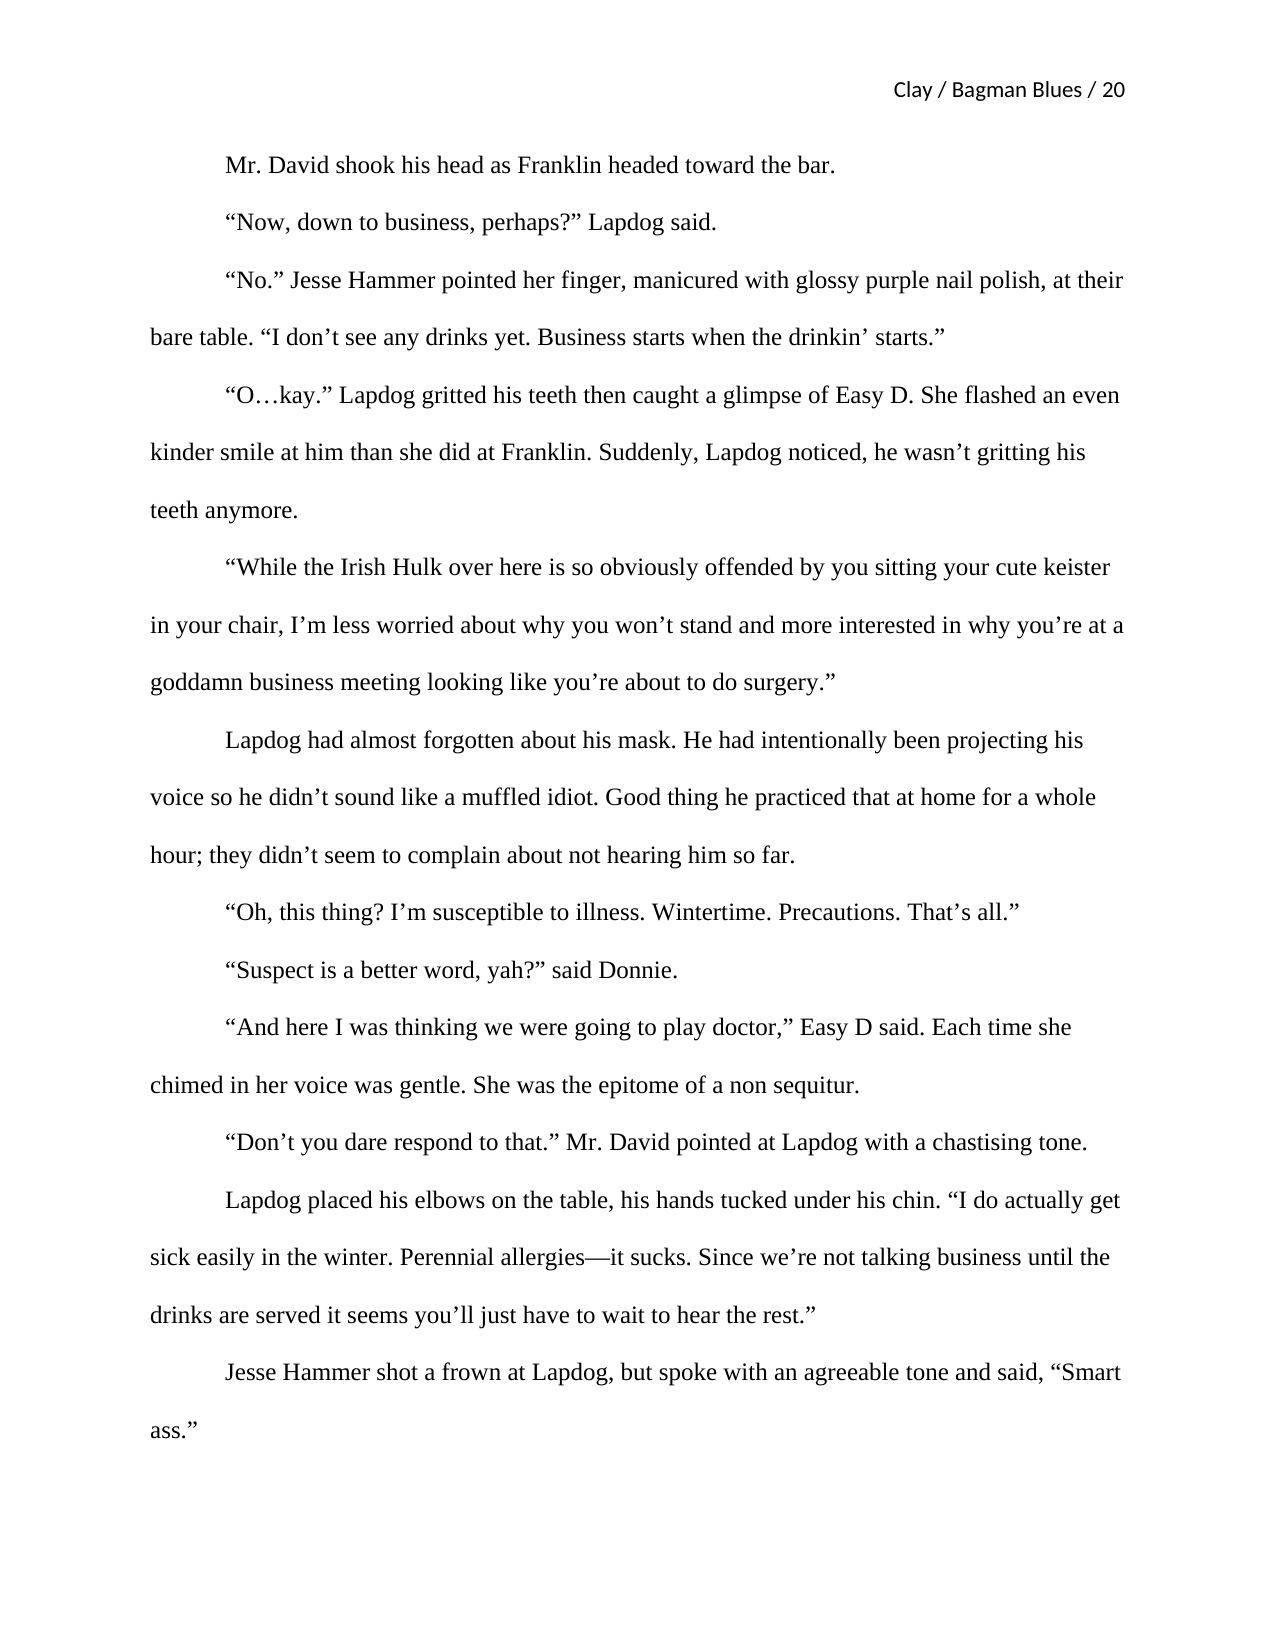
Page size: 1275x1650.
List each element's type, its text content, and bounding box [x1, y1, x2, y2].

text “And here I was thinking we were going to play doctor,” Easy D said. Each time she chimed in her voice was gentle. She was the epitome of a non sequitur. [150, 1012, 1125, 1099]
text “O…kay.” Lapdog gritted his teeth then caught a glimpse of Easy D. She flashed an even kinder smile at him than she did at Franklin. Suddenly, Lapdog noticed, he wasn’t gritting his teeth anymore. [150, 380, 1125, 524]
text “While the Irish Hulk over here is so obviously offended by you sitting your cute keister in your chair, I’m less worried about why you won’t stand and more interested in why you’re at a goddamn business meeting looking like you’re about to do surgery.” [150, 552, 1125, 696]
text “Suspect is a better word, yah?” said Donnie. [150, 955, 1125, 984]
text “Oh, this thing? I’m susceptible to illness. Wintertime. Precautions. That’s all.” [150, 897, 1125, 926]
text Lapdog had almost forgotten about his mask. He had intentionally been projecting his voice so he didn’t sound like a muffled idiot. Good thing he practiced that at home for a whole hour; they didn’t seem to complain about not hearing him so far. [150, 725, 1125, 869]
text Lapdog placed his elbows on the table, his hands tucked under his chin. “I do actually get sick easily in the winter. Perennial allergies—it sucks. Since we’re not talking business until the drinks are served it seems you’ll just have to wait to hear the rest.” [150, 1185, 1125, 1329]
text “Now, down to business, perhaps?” Lapdog said. [150, 207, 1125, 236]
text Jesse Hammer shot a frown at Lapdog, but spoke with an agreeable tone and said, “Smart ass.” [150, 1357, 1125, 1444]
text “No.” Jesse Hammer pointed her finger, manicured with glossy purple nail polish, at their bare table. “I don’t see any drinks yet. Business starts when the drinkin’ starts.” [150, 265, 1125, 351]
text Mr. David shook his head as Franklin headed toward the bar. [150, 150, 1125, 179]
text “Don’t you dare respond to that.” Mr. David pointed at Lapdog with a chastising tone. [150, 1127, 1125, 1156]
